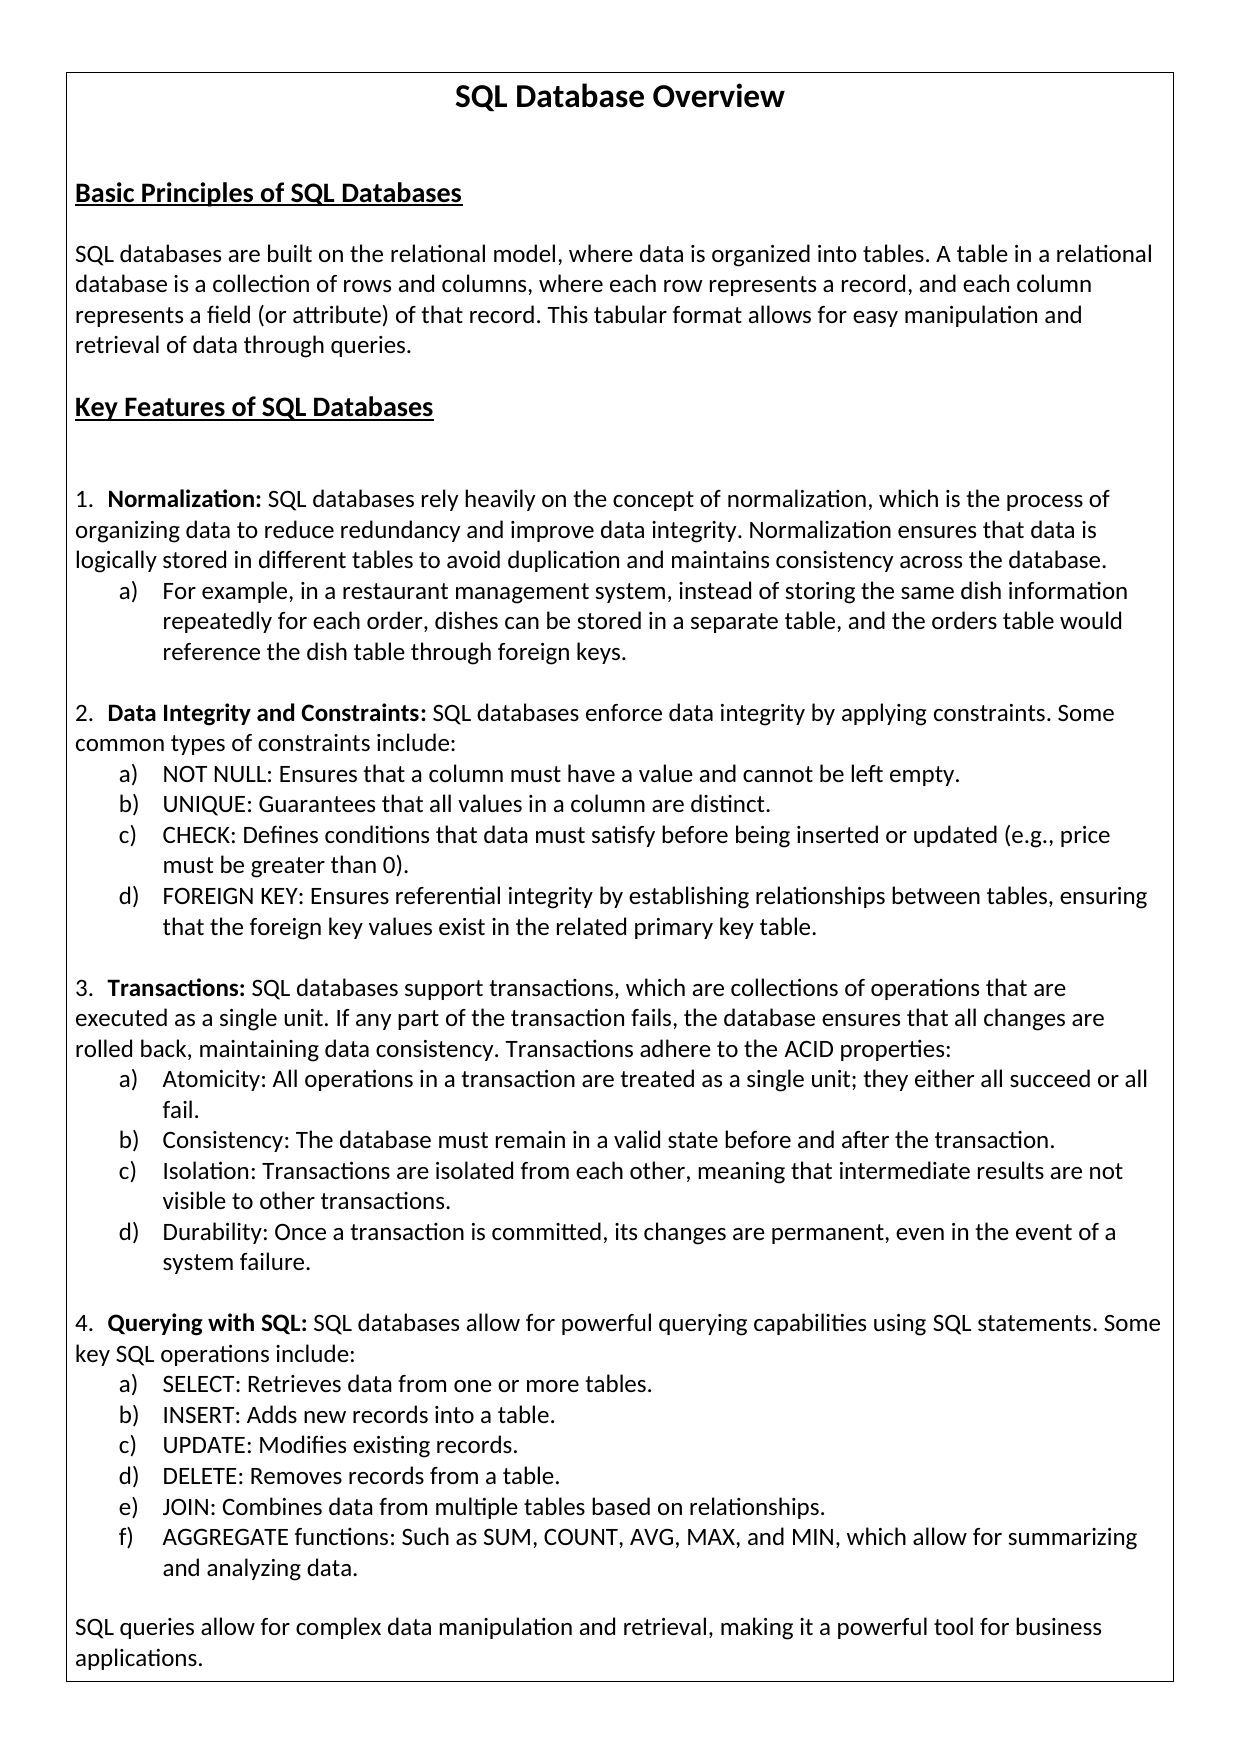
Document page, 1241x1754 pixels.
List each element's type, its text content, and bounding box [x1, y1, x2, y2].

list DELETE: Removes records from a table. [119, 1460, 1165, 1491]
list Atomicity: All operations in a transaction are treated as a single unit; they either all succeed or all fail. [119, 1063, 1165, 1124]
list JOIN: Combines data from multiple tables based on relationships. [119, 1491, 1165, 1521]
list Data Integrity and Constraints: SQL databases enforce data integrity by applying constraints. Some common types of constraints include: [75, 697, 1165, 758]
list UNIQUE: Guarantees that all values in a column are distinct. [119, 789, 1165, 819]
list Durability: Once a transaction is committed, its changes are permanent, even in the event of a system failure. [119, 1216, 1165, 1277]
list Consistency: The database must remain in a valid state before and after the transaction. [119, 1124, 1165, 1155]
subtitle Key Features of SQL Databases [75, 389, 1165, 424]
list UPDATE: Modifies existing records. [119, 1429, 1165, 1460]
text SQL queries allow for complex data manipulation and retrieval, making it a powerful tool for business applications. [75, 1611, 1165, 1672]
list FOREIGN KEY: Ensures referential integrity by establishing relationships between tables, ensuring that the foreign key values exist in the related primary key table. [119, 880, 1165, 941]
list Isolation: Transactions are isolated from each other, meaning that intermediate results are not visible to other transactions. [119, 1155, 1165, 1216]
list SELECT: Retrieves data from one or more tables. [119, 1368, 1165, 1399]
subtitle SQL Database Overview [75, 75, 1165, 116]
list CHECK: Defines conditions that data must satisfy before being inserted or updated (e.g., price must be greater than 0). [119, 819, 1165, 880]
subtitle Basic Principles of SQL Databases [75, 174, 1165, 209]
list For example, in a restaurant management system, instead of storing the same dish information repeatedly for each order, dishes can be stored in a separate table, and the orders table would reference the dish table through foreign keys. [119, 575, 1165, 667]
list NOT NULL: Ensures that a column must have a value and cannot be left empty. [119, 758, 1165, 789]
list Transactions: SQL databases support transactions, which are collections of operations that are executed as a single unit. If any part of the transaction fails, the database ensures that all changes are rolled back, maintaining data consistency. Transactions adhere to the ACID properties: [75, 972, 1165, 1063]
list Querying with SQL: SQL databases allow for powerful querying capabilities using SQL statements. Some key SQL operations include: [75, 1307, 1165, 1368]
text SQL databases are built on the relational model, where data is organized into tables. A table in a relational database is a collection of rows and columns, where each row represents a record, and each column represents a field (or attribute) of that record. This tabular format allows for easy manipulation and retrieval of data through queries. [75, 238, 1165, 360]
list AGGREGATE functions: Such as SUM, COUNT, AVG, MAX, and MIN, which allow for summarizing and analyzing data. [119, 1521, 1165, 1582]
list INSERT: Adds new records into a table. [119, 1399, 1165, 1429]
list Normalization: SQL databases rely heavily on the concept of normalization, which is the process of organizing data to reduce redundancy and improve data integrity. Normalization ensures that data is logically stored in different tables to avoid duplication and maintains consistency across the database. [75, 483, 1165, 575]
